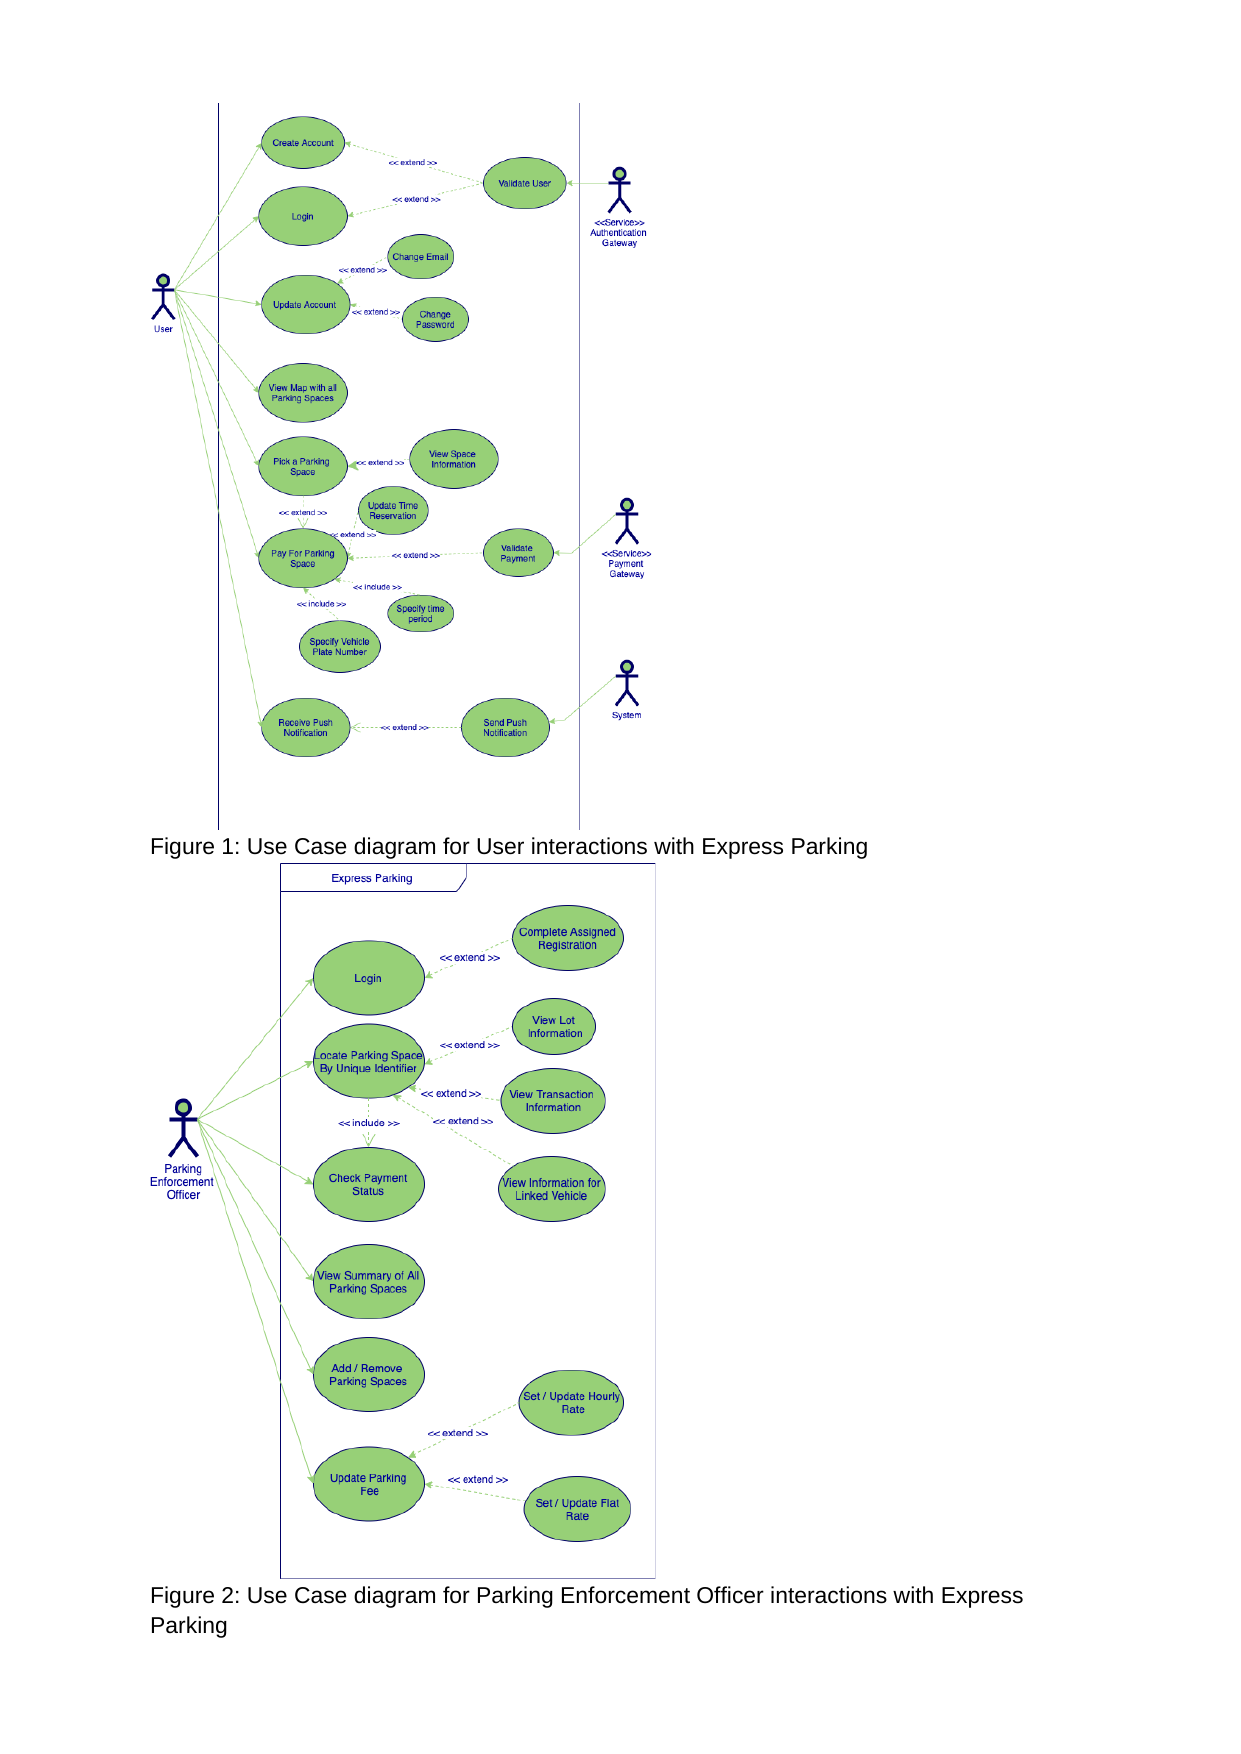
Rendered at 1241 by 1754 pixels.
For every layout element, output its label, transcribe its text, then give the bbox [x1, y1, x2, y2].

picture [150, 863, 656, 1579]
picture [150, 103, 652, 830]
text Figure 2: Use Case diagram for Parking Enforcement Officer interactions with Express Parking [150, 1582, 1090, 1639]
text Figure 1: Use Case diagram for User interactions with Express Parking [150, 833, 1090, 859]
